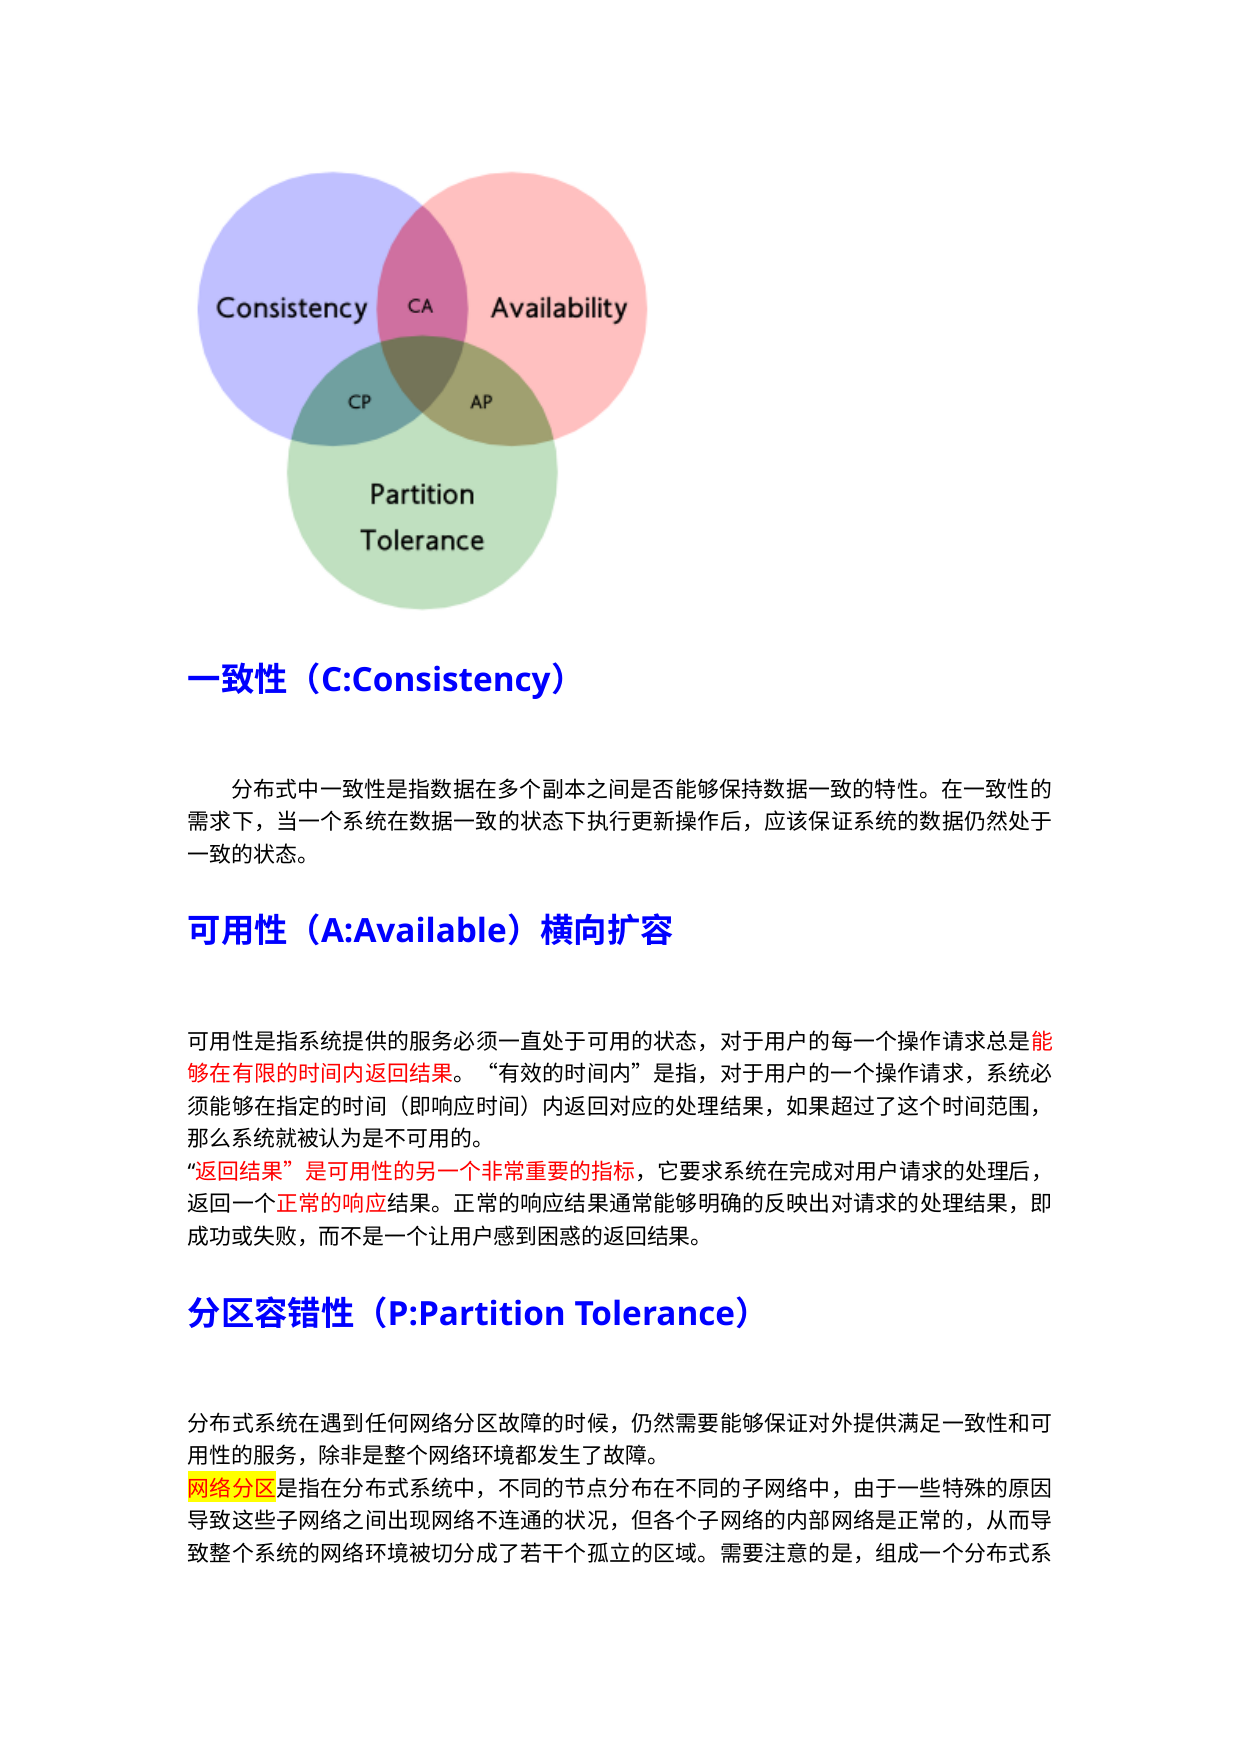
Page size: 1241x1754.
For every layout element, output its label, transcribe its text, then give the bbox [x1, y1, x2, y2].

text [187, 1470, 1053, 1568]
subtitle 分区容错性（P:Partition Tolerance） [187, 1278, 1053, 1343]
text 可用性是指系统提供的服务必须一直处于可用的状态，对于用户的每一个操作请求总是能够在有限的时间内返回结果。“有效的时间内”是指，对于用户的一个操作请求，系统必须能够在指定的时间（即响应时间）内返回对应的处理结果，如果超过了这个时间范围，那么系统就被认为是不可用的。 [187, 1023, 1053, 1153]
text 分布式系统在遇到任何网络分区故障的时候，仍然需要能够保证对外提供满足一致性和可用性的服务，除非是整个网络环境都发生了故障。 [187, 1405, 1053, 1470]
subtitle 一致性（C:Consistency） [187, 644, 1053, 709]
text “返回结果”是可用性的另一个非常重要的指标，它要求系统在完成对用户请求的处理后，返回一个正常的响应结果。正常的响应结果通常能够明确的反映出对请求的处理结果，即成功或失败，而不是一个让用户感到困惑的返回结果。 [187, 1153, 1053, 1251]
subtitle 可用性（A:Available）横向扩容 [187, 896, 1053, 961]
picture [187, 162, 660, 614]
text 分布式中一致性是指数据在多个副本之间是否能够保持数据一致的特性。在一致性的需求下，当一个系统在数据一致的状态下执行更新操作后，应该保证系统的数据仍然处于一致的状态。 [187, 771, 1053, 869]
